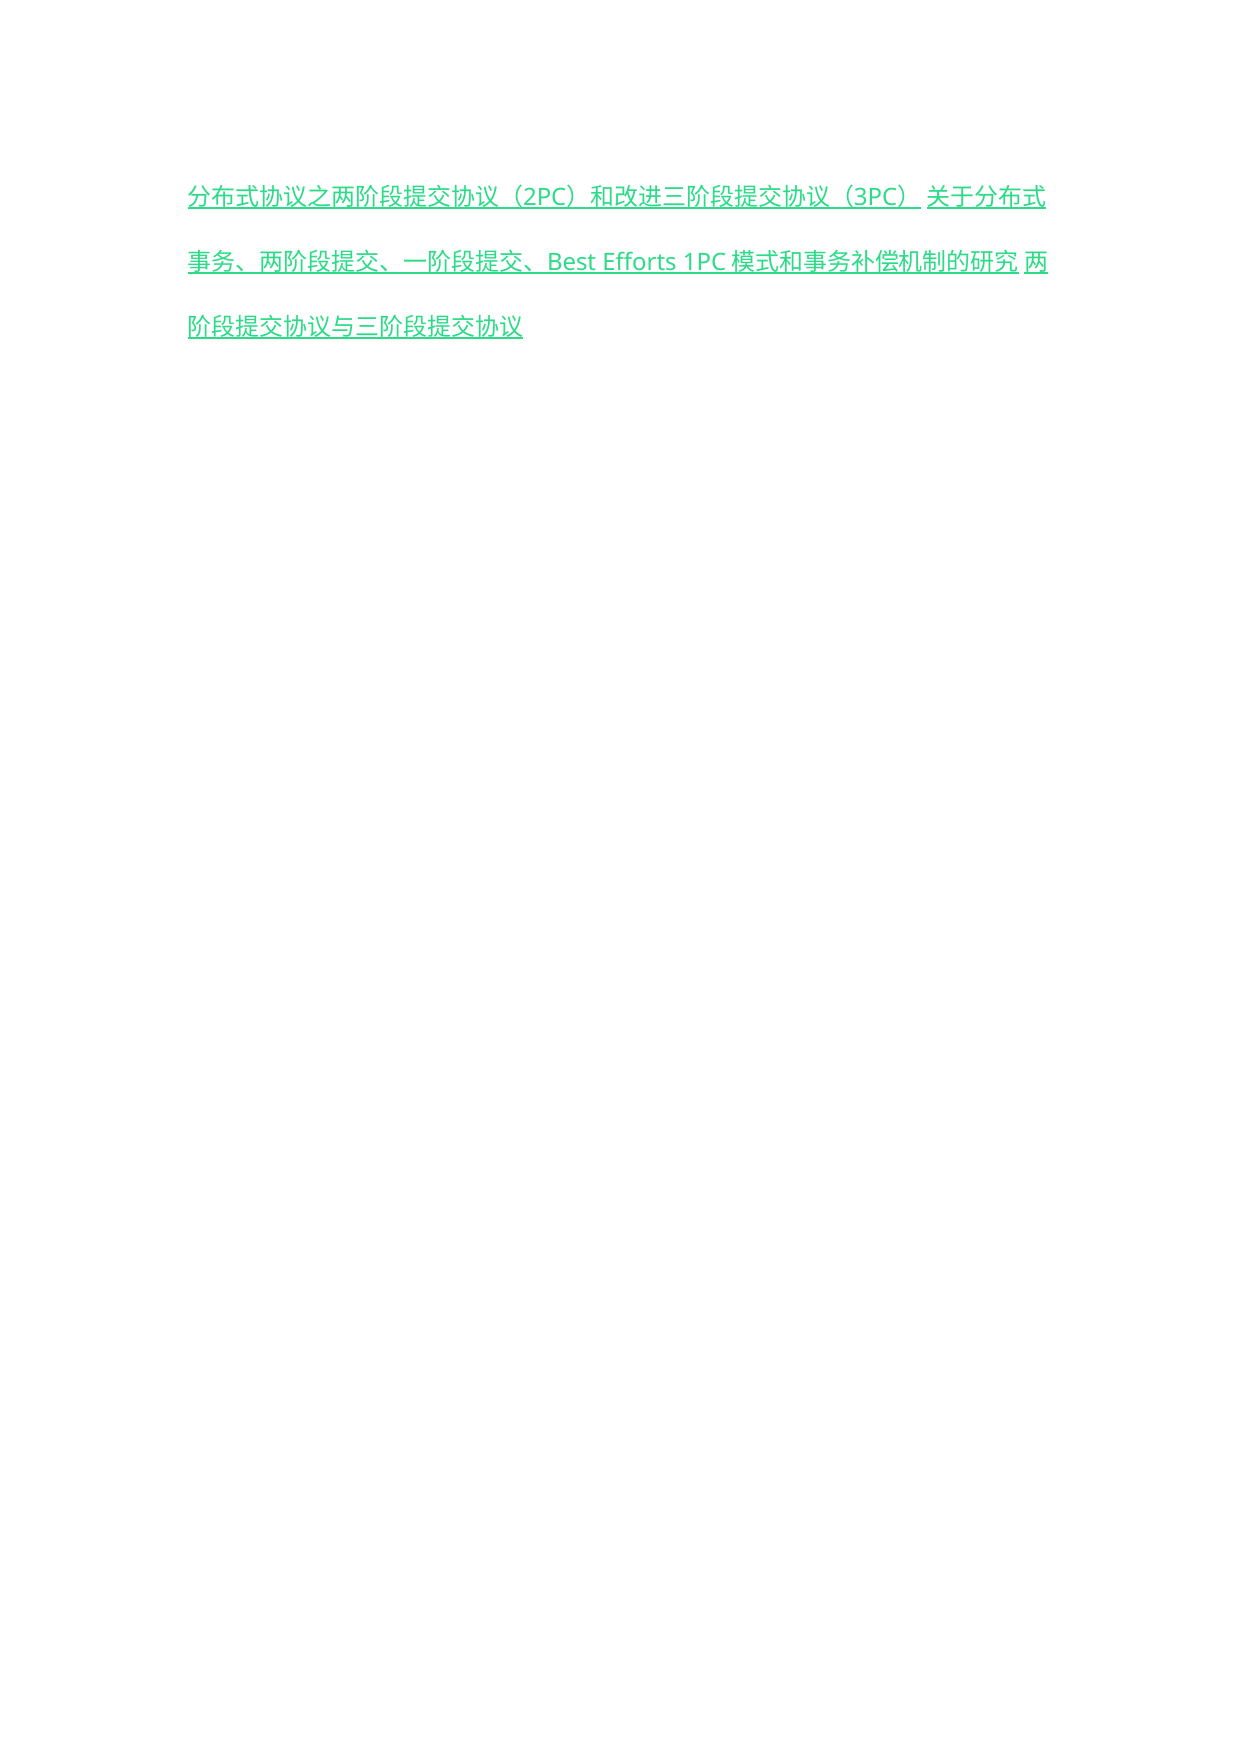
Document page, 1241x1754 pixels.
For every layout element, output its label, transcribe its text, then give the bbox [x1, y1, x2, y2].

text 分布式协议之两阶段提交协议（2PC）和改进三阶段提交协议（3PC） 关于分布式事务、两阶段提交、一阶段提交、Best Efforts 1PC模式和事务补偿机制的研究 两阶段提交协议与三阶段提交协议 [187, 162, 1053, 357]
